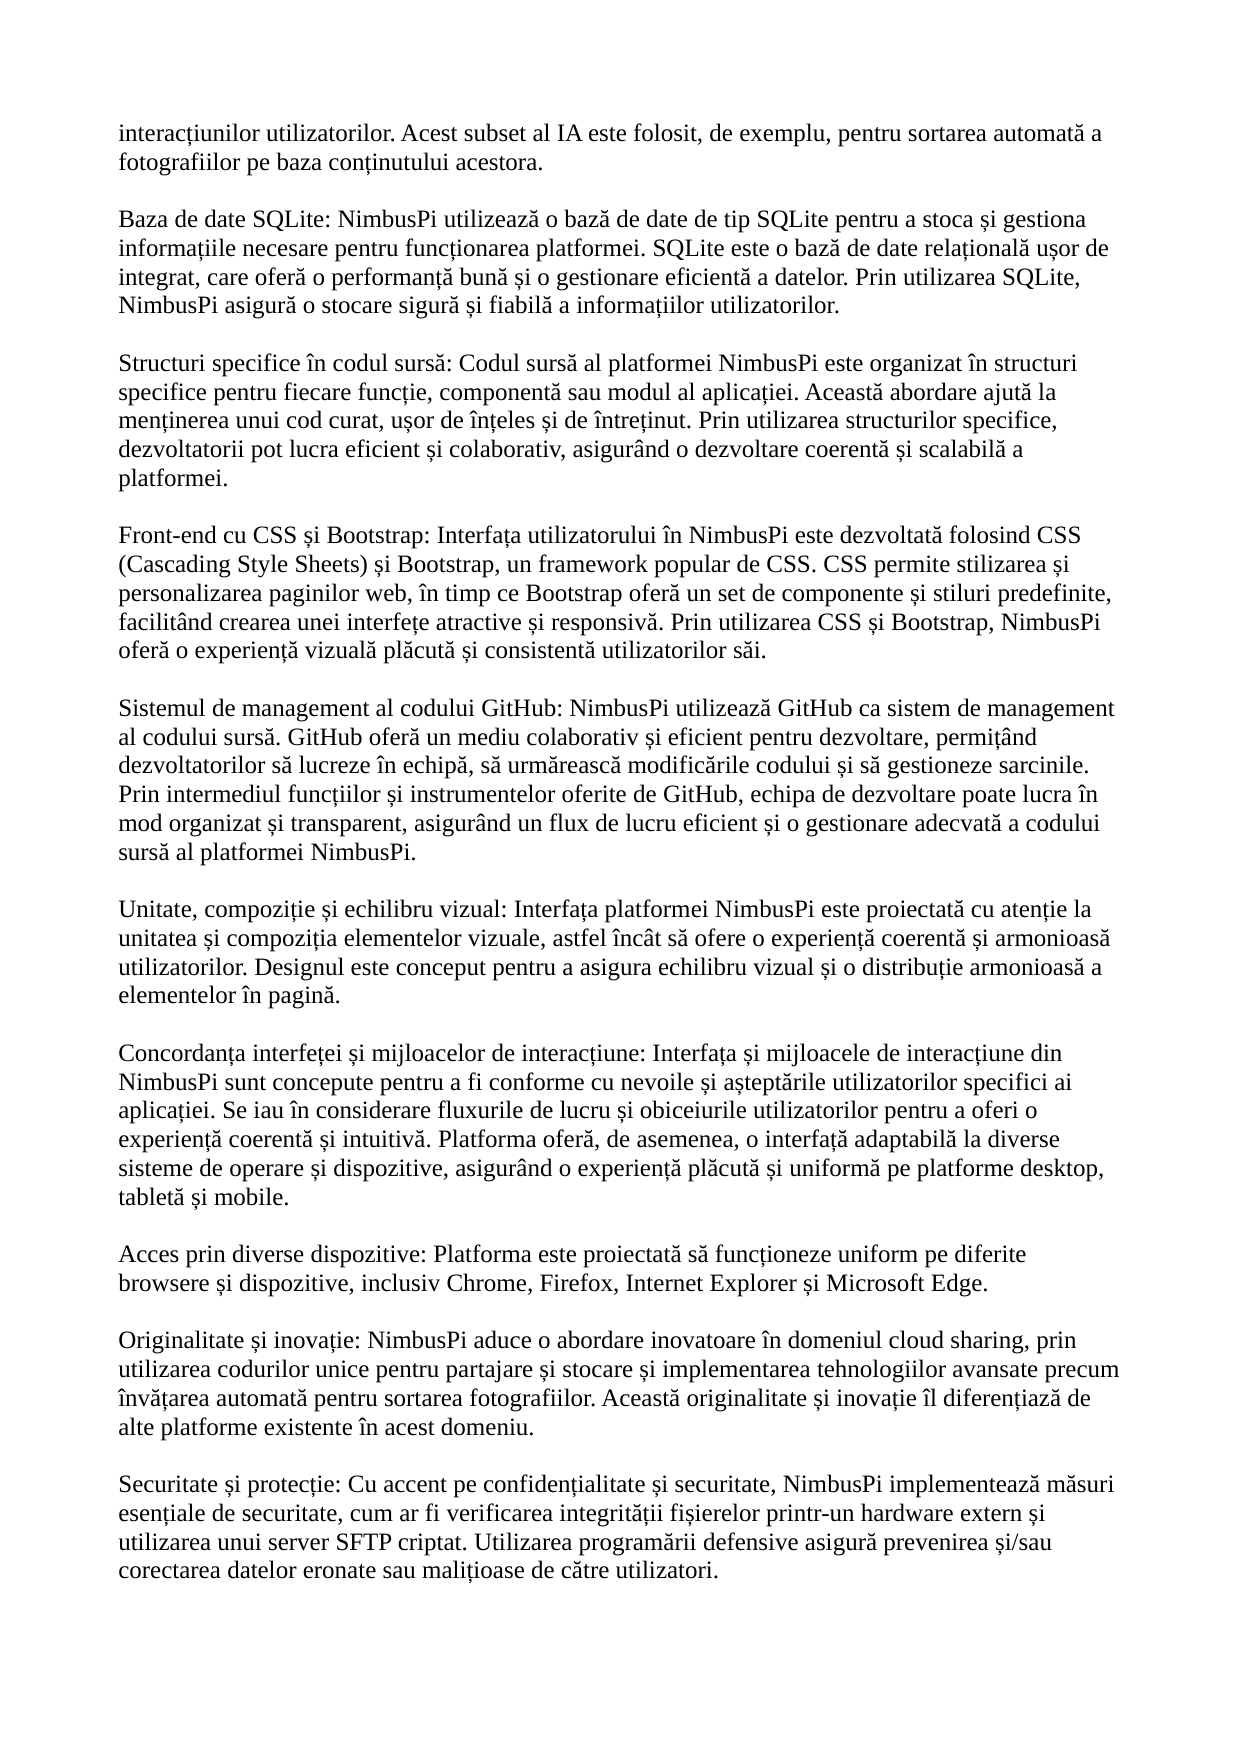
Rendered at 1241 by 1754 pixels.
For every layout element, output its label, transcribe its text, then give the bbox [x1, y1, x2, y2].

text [118, 118, 1122, 176]
text Front-end cu CSS și Bootstrap: Interfața utilizatorului în NimbusPi este dezvoltată folosind CSS (Cascading Style Sheets) și Bootstrap, un framework popular de CSS. CSS permite stilizarea și personalizarea paginilor web, în timp ce Bootstrap oferă un set de componente și stiluri predefinite, facilitând crearea unei interfețe atractive și responsivă. Prin utilizarea CSS și Bootstrap, NimbusPi oferă o experiență vizuală plăcută și consistentă utilizatorilor săi. [118, 521, 1122, 664]
text Concordanța interfeței și mijloacelor de interacțiune: Interfața și mijloacele de interacțiune din NimbusPi sunt concepute pentru a fi conforme cu nevoile și așteptările utilizatorilor specifici ai aplicației. Se iau în considerare fluxurile de lucru și obiceiurile utilizatorilor pentru a oferi o experiență coerentă și intuitivă. Platforma oferă, de asemenea, o interfață adaptabilă la diverse sisteme de operare și dispozitive, asigurând o experiență plăcută și uniformă pe platforme desktop, tabletă și mobile. [118, 1038, 1122, 1211]
text Unitate, compoziție și echilibru vizual: Interfața platformei NimbusPi este proiectată cu atenție la unitatea și compoziția elementelor vizuale, astfel încât să ofere o experiență coerentă și armonioasă utilizatorilor. Designul este conceput pentru a asigura echilibru vizual și o distribuție armonioasă a elementelor în pagină. [118, 894, 1122, 1009]
text Sistemul de management al codului GitHub: NimbusPi utilizează GitHub ca sistem de management al codului sursă. GitHub oferă un mediu colaborativ și eficient pentru dezvoltare, permițând dezvoltatorilor să lucreze în echipă, să urmărească modificările codului și să gestioneze sarcinile. Prin intermediul funcțiilor și instrumentelor oferite de GitHub, echipa de dezvoltare poate lucra în mod organizat și transparent, asigurând un flux de lucru eficient și o gestionare adecvată a codului sursă al platformei NimbusPi. [118, 693, 1122, 866]
text Structuri specifice în codul sursă: Codul sursă al platformei NimbusPi este organizat în structuri specifice pentru fiecare funcție, componentă sau modul al aplicației. Această abordare ajută la menținerea unui cod curat, ușor de înțeles și de întreținut. Prin utilizarea structurilor specifice, dezvoltatorii pot lucra eficient și colaborativ, asigurând o dezvoltare coerentă și scalabilă a platformei. [118, 348, 1122, 492]
text Originalitate și inovație: NimbusPi aduce o abordare inovatoare în domeniul cloud sharing, prin utilizarea codurilor unice pentru partajare și stocare și implementarea tehnologiilor avansate precum învățarea automată pentru sortarea fotografiilor. Această originalitate și inovație îl diferențiază de alte platforme existente în acest domeniu. [118, 1326, 1122, 1441]
text Acces prin diverse dispozitive: Platforma este proiectată să funcționeze uniform pe diferite browsere și dispozitive, inclusiv Chrome, Firefox, Internet Explorer și Microsoft Edge. [118, 1239, 1122, 1297]
text Securitate și protecție: Cu accent pe confidențialitate și securitate, NimbusPi implementează măsuri esențiale de securitate, cum ar fi verificarea integrității fișierelor printr-un hardware extern și utilizarea unui server SFTP criptat. Utilizarea programării defensive asigură prevenirea și/sau corectarea datelor eronate sau malițioase de către utilizatori. [118, 1469, 1122, 1584]
text Baza de date SQLite: NimbusPi utilizează o bază de date de tip SQLite pentru a stoca și gestiona informațiile necesare pentru funcționarea platformei. SQLite este o bază de date relațională ușor de integrat, care oferă o performanță bună și o gestionare eficientă a datelor. Prin utilizarea SQLite, NimbusPi asigură o stocare sigură și fiabilă a informațiilor utilizatorilor. [118, 204, 1122, 319]
